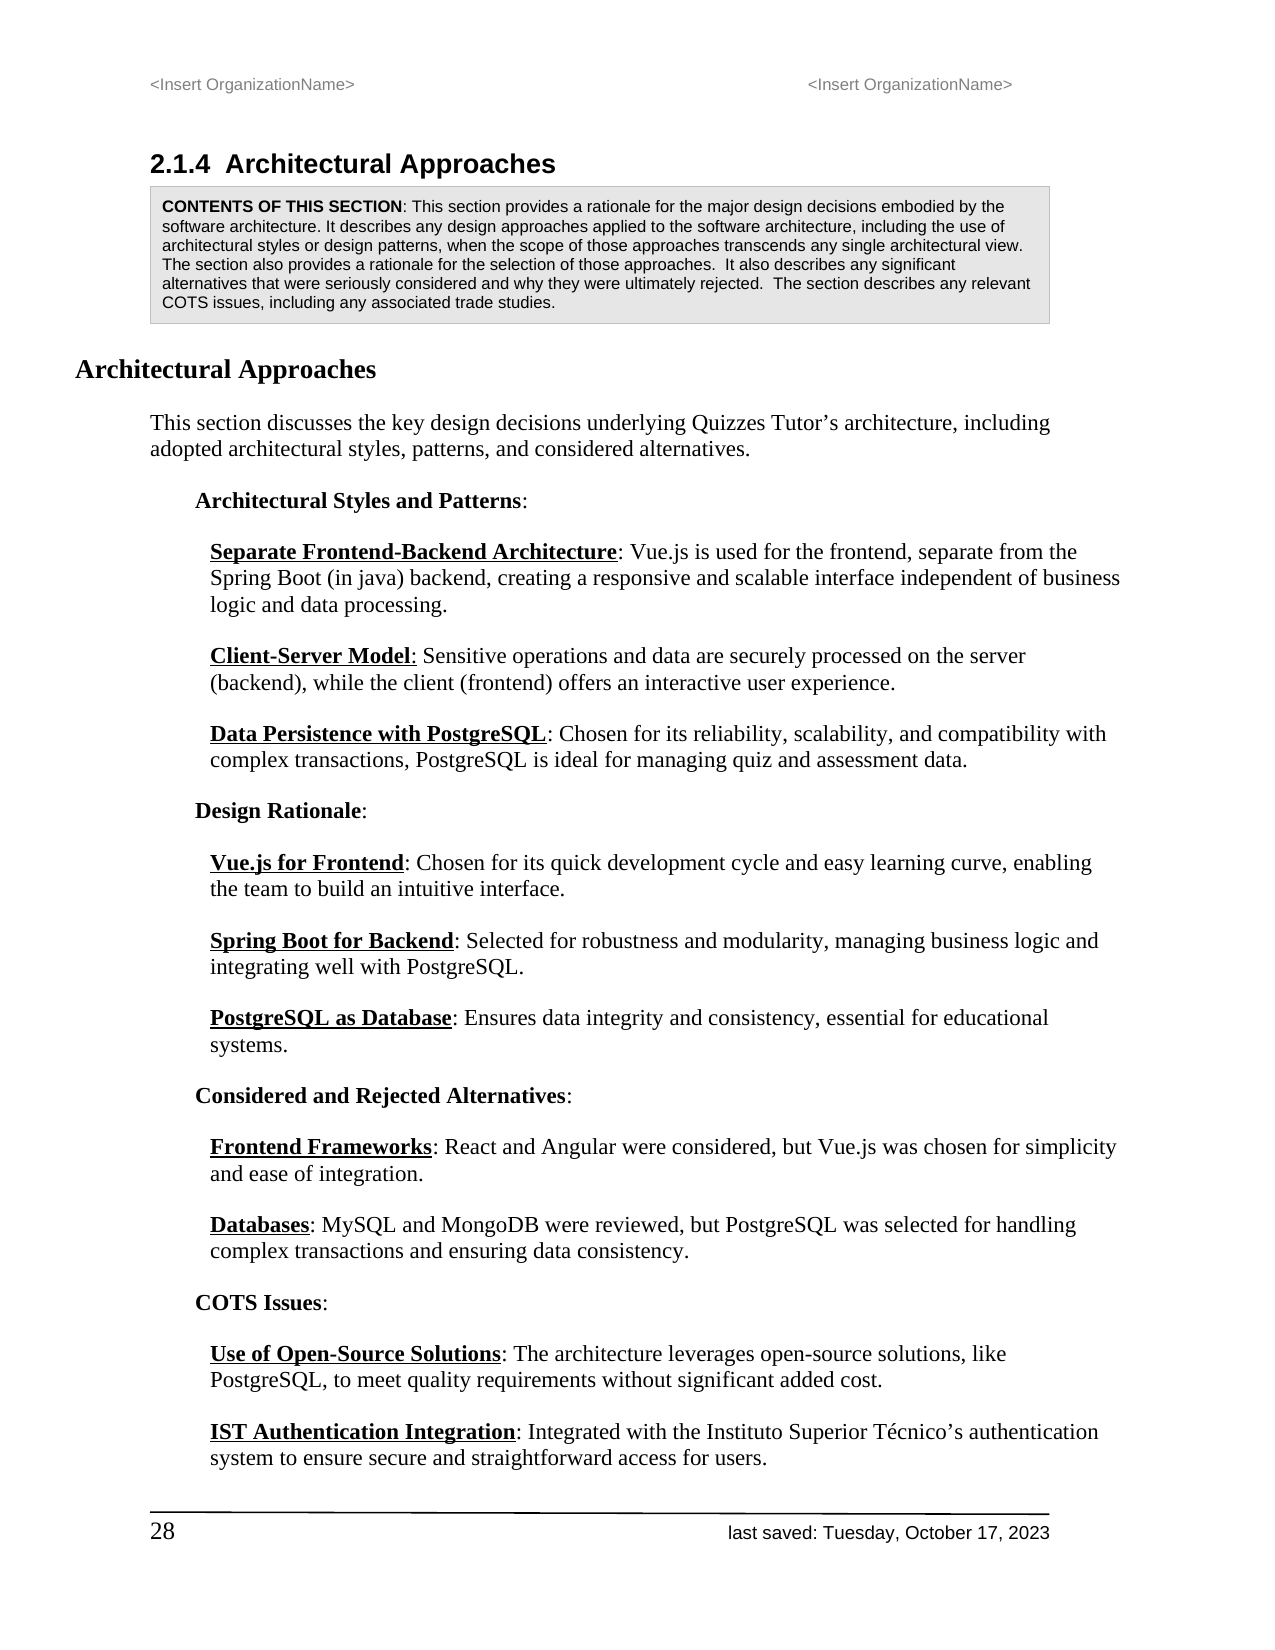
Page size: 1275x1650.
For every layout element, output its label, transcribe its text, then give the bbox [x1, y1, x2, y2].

text This section discusses the key design decisions underlying Quizzes Tutor’s architecture, including adopted architectural styles, patterns, and considered alternatives. [150, 409, 1125, 462]
text Databases: MySQL and MongoDB were reviewed, but PostgreSQL was selected for handling complex transactions and ensuring data consistency. [210, 1211, 1125, 1264]
text Considered and Rejected Alternatives: [195, 1082, 1125, 1108]
text Frontend Frameworks: React and Angular were considered, but Vue.js was chosen for simplicity and ease of integration. [210, 1133, 1125, 1186]
text COTS Issues: [195, 1289, 1125, 1315]
table_header CONTENTS OF THIS SECTION: This section provides a rationale for the major design decisions embodied by the software architecture. It describes any design approaches applied to the software architecture, including the use of architectural styles or design patterns, when the scope of those approaches transcends any single architectural view. The section also provides a rationale for the selection of those approaches. It also describes any significant alternatives that were seriously considered and why they were ultimately rejected. The section describes any relevant COTS issues, including any associated trade studies. [151, 187, 1049, 323]
text IST Authentication Integration: Integrated with the Instituto Superior Técnico’s authentication system to ensure secure and straightforward access for users. [210, 1418, 1125, 1471]
subtitle Architectural Approaches [75, 353, 1125, 384]
text Use of Open-Source Solutions: The architecture leverages open-source solutions, like PostgreSQL, to meet quality requirements without significant added cost. [210, 1340, 1125, 1393]
text Client-Server Model: Sensitive operations and data are securely processed on the server (backend), while the client (frontend) offers an interactive user experience. [210, 642, 1125, 695]
text Data Persistence with PostgreSQL: Chosen for its reliability, scalability, and compatibility with complex transactions, PostgreSQL is ideal for managing quiz and assessment data. [210, 720, 1125, 773]
text Architectural Styles and Patterns: [195, 487, 1125, 513]
subtitle Architectural Approaches [150, 148, 1125, 179]
text Separate Frontend-Backend Architecture: Vue.js is used for the frontend, separate from the Spring Boot (in java) backend, creating a responsive and scalable interface independent of business logic and data processing. [210, 538, 1125, 617]
text Spring Boot for Backend: Selected for robustness and modularity, managing business logic and integrating well with PostgreSQL. [210, 927, 1125, 979]
text Vue.js for Frontend: Chosen for its quick development cycle and easy learning curve, enabling the team to build an intuitive interface. [210, 849, 1125, 902]
text Design Rationale: [195, 798, 1125, 824]
text PostgreSQL as Database: Ensures data integrity and consistency, essential for educational systems. [210, 1004, 1125, 1057]
